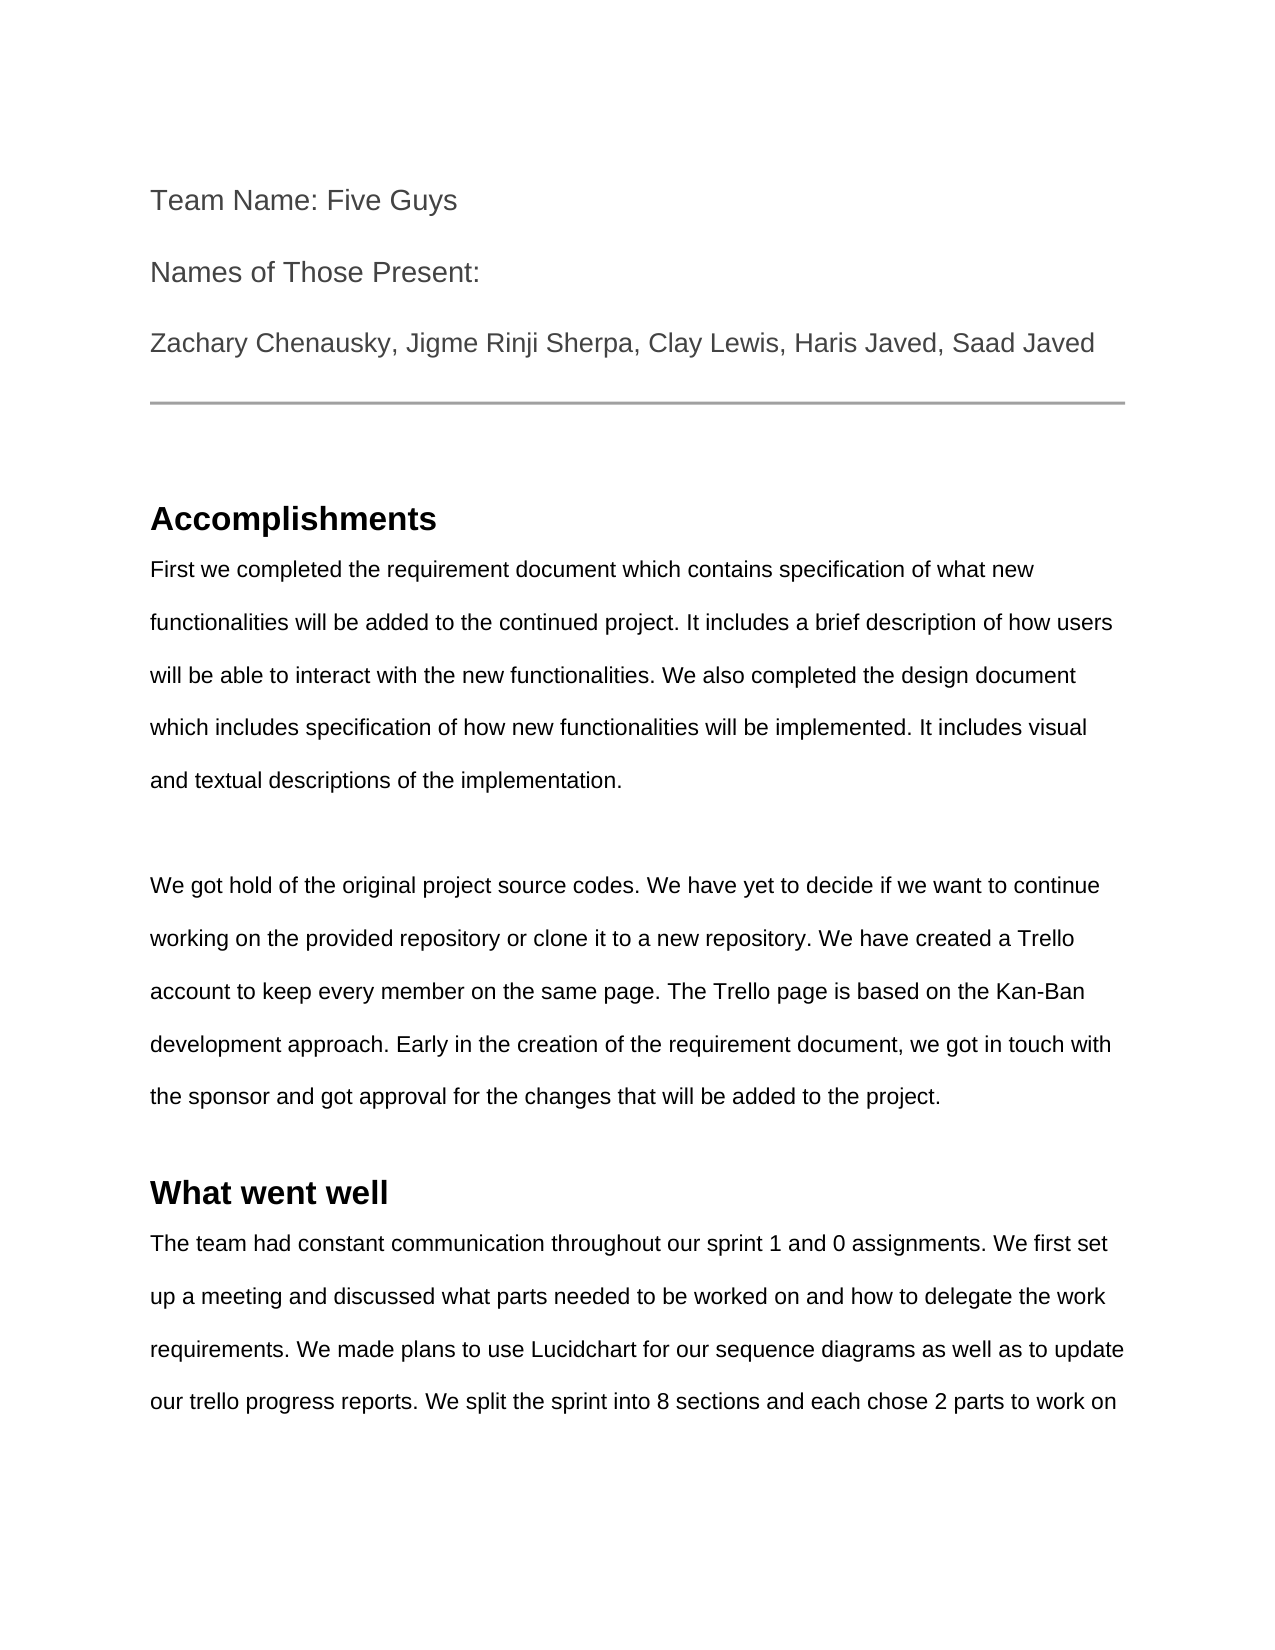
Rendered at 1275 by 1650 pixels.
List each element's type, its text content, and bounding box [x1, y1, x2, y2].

text We got hold of the original project source codes. We have yet to decide if we want to continue working on the provided repository or clone it to a new repository. We have created a Trello account to keep every member on the same page. The Trello page is based on the Kan-Ban development approach. Early in the creation of the requirement document, we got in touch with the sponsor and got approval for the changes that will be added to the project. [150, 872, 1125, 1109]
subtitle Team Name: Five Guys [150, 183, 1125, 217]
text First we completed the requirement document which contains specification of what new functionalities will be added to the continued project. It includes a brief description of how users will be able to interact with the new functionalities. We also completed the design document which includes specification of how new functionalities will be implemented. It includes visual and textual descriptions of the implementation. [150, 556, 1125, 846]
subtitle What went well [150, 1173, 1125, 1212]
subtitle Names of Those Present: [150, 255, 1125, 289]
subtitle Zachary Chenausky, Jigme Rinji Sherpa, Clay Lewis, Haris Javed, Saad Javed [150, 327, 1125, 358]
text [150, 1230, 1125, 1414]
subtitle Accomplishments [150, 499, 1125, 538]
